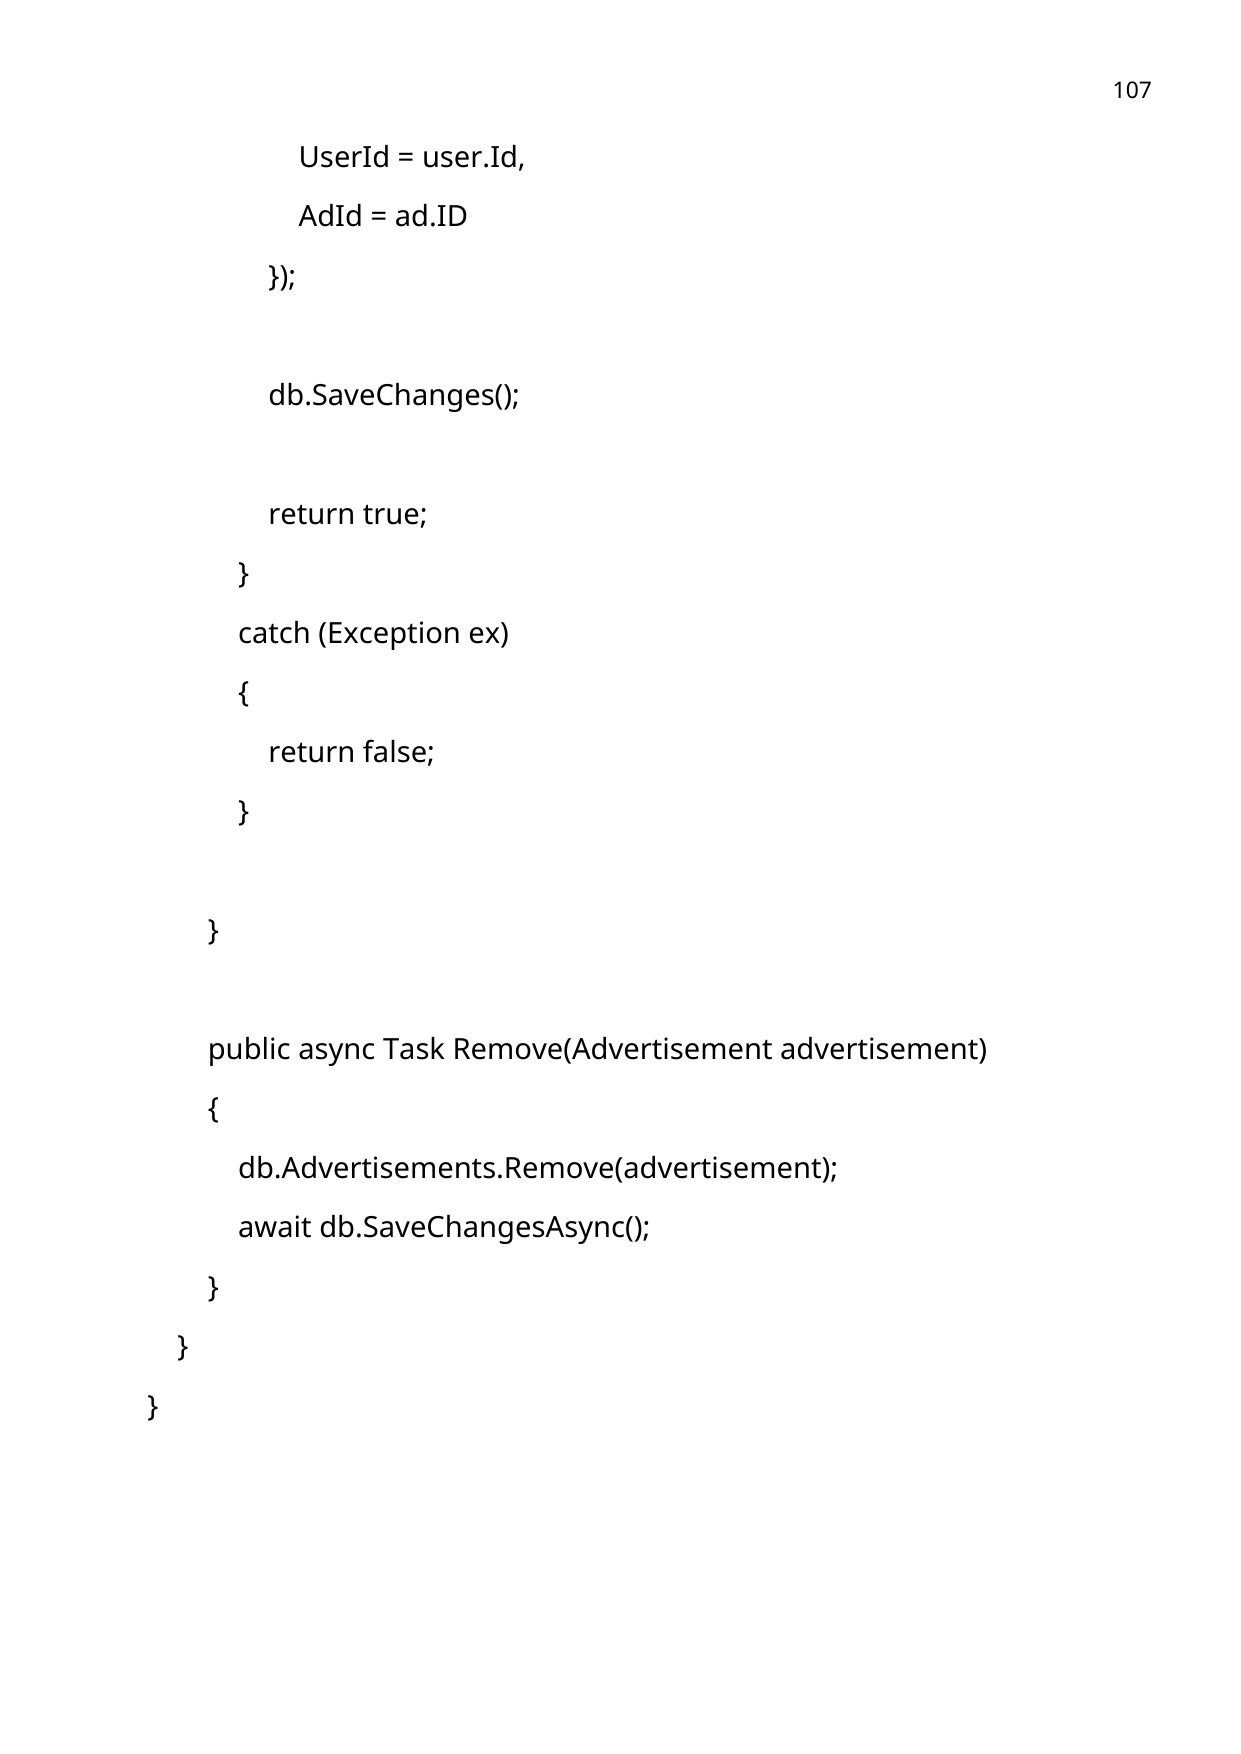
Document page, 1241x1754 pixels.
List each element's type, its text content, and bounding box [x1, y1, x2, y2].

text catch (Exception ex) [147, 612, 1152, 652]
text public async Task Remove(Advertisement advertisement) [147, 1028, 1152, 1068]
text AdId = ad.ID [147, 196, 1152, 235]
text } [147, 1266, 1152, 1306]
text db.SaveChanges(); [147, 374, 1152, 414]
text db.Advertisements.Remove(advertisement); [147, 1147, 1152, 1187]
text } [147, 790, 1152, 830]
text } [147, 552, 1152, 592]
text } [147, 1326, 1152, 1365]
text await db.SaveChangesAsync(); [147, 1207, 1152, 1246]
text return false; [147, 731, 1152, 771]
text return true; [147, 493, 1152, 533]
text { [147, 1088, 1152, 1127]
text }); [147, 255, 1152, 295]
text } [147, 1385, 1152, 1425]
text UserId = user.Id, [147, 136, 1152, 176]
text } [147, 909, 1152, 949]
text { [147, 671, 1152, 711]
